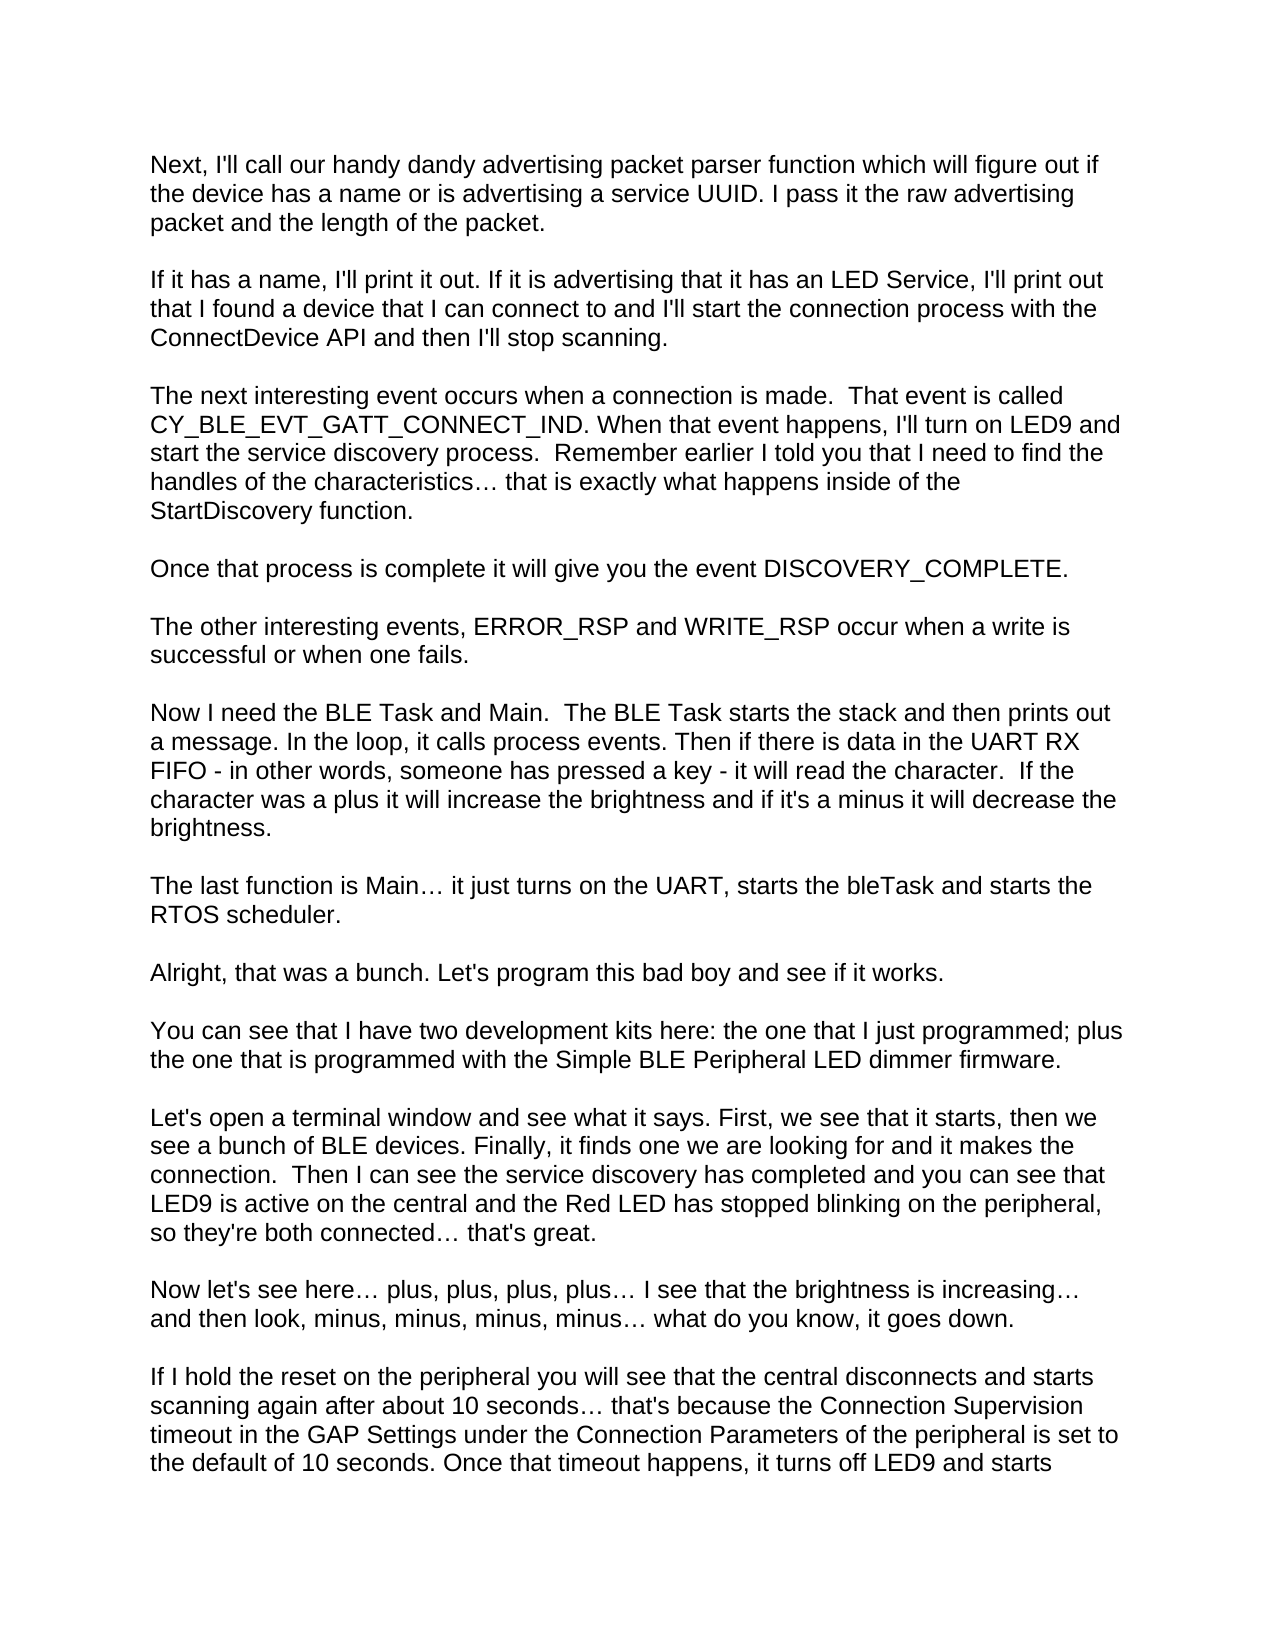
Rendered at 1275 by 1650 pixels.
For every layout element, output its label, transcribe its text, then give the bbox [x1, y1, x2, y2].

text Now I need the BLE Task and Main. The BLE Task starts the stack and then prints out a message. In the loop, it calls process events. Then if there is data in the UART RX FIFO - in other words, someone has pressed a key - it will read the character. If the character was a plus it will increase the brightness and if it's a minus it will decrease the brightness. [150, 698, 1125, 842]
text If it has a name, I'll print it out. If it is advertising that it has an LED Service, I'll print out that I found a device that I can connect to and I'll start the connection process with the ConnectDevice API and then I'll stop scanning. [150, 265, 1125, 352]
text The last function is Main… it just turns on the UART, starts the bleTask and starts the RTOS scheduler. [150, 871, 1125, 929]
text Let's open a terminal window and see what it says. First, we see that it starts, then we see a bunch of BLE devices. Finally, it finds one we are looking for and it makes the connection. Then I can see the service discovery has completed and you can see that LED9 is active on the central and the Red LED has stopped blinking on the peripheral, so they're both connected… that's great. [150, 1102, 1125, 1246]
text The other interesting events, ERROR_RSP and WRITE_RSP occur when a write is successful or when one fails. [150, 612, 1125, 669]
text Next, I'll call our handy dandy advertising packet parser function which will figure out if the device has a name or is advertising a service UUID. I pass it the raw advertising packet and the length of the packet. [150, 150, 1125, 236]
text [150, 1362, 1125, 1477]
text Alright, that was a bunch. Let's program this bad boy and see if it works. [150, 958, 1125, 987]
text The next interesting event occurs when a connection is made. That event is called CY_BLE_EVT_GATT_CONNECT_IND. When that event happens, I'll turn on LED9 and start the service discovery process. Remember earlier I told you that I need to find the handles of the characteristics… that is exactly what happens inside of the StartDiscovery function. [150, 381, 1125, 524]
text Now let's see here… plus, plus, plus, plus… I see that the brightness is increasing… and then look, minus, minus, minus, minus… what do you know, it goes down. [150, 1275, 1125, 1333]
text You can see that I have two development kits here: the one that I just programmed; plus the one that is programmed with the Simple BLE Peripheral LED dimmer firmware. [150, 1016, 1125, 1073]
text Once that process is complete it will give you the event DISCOVERY_COMPLETE. [150, 554, 1125, 582]
